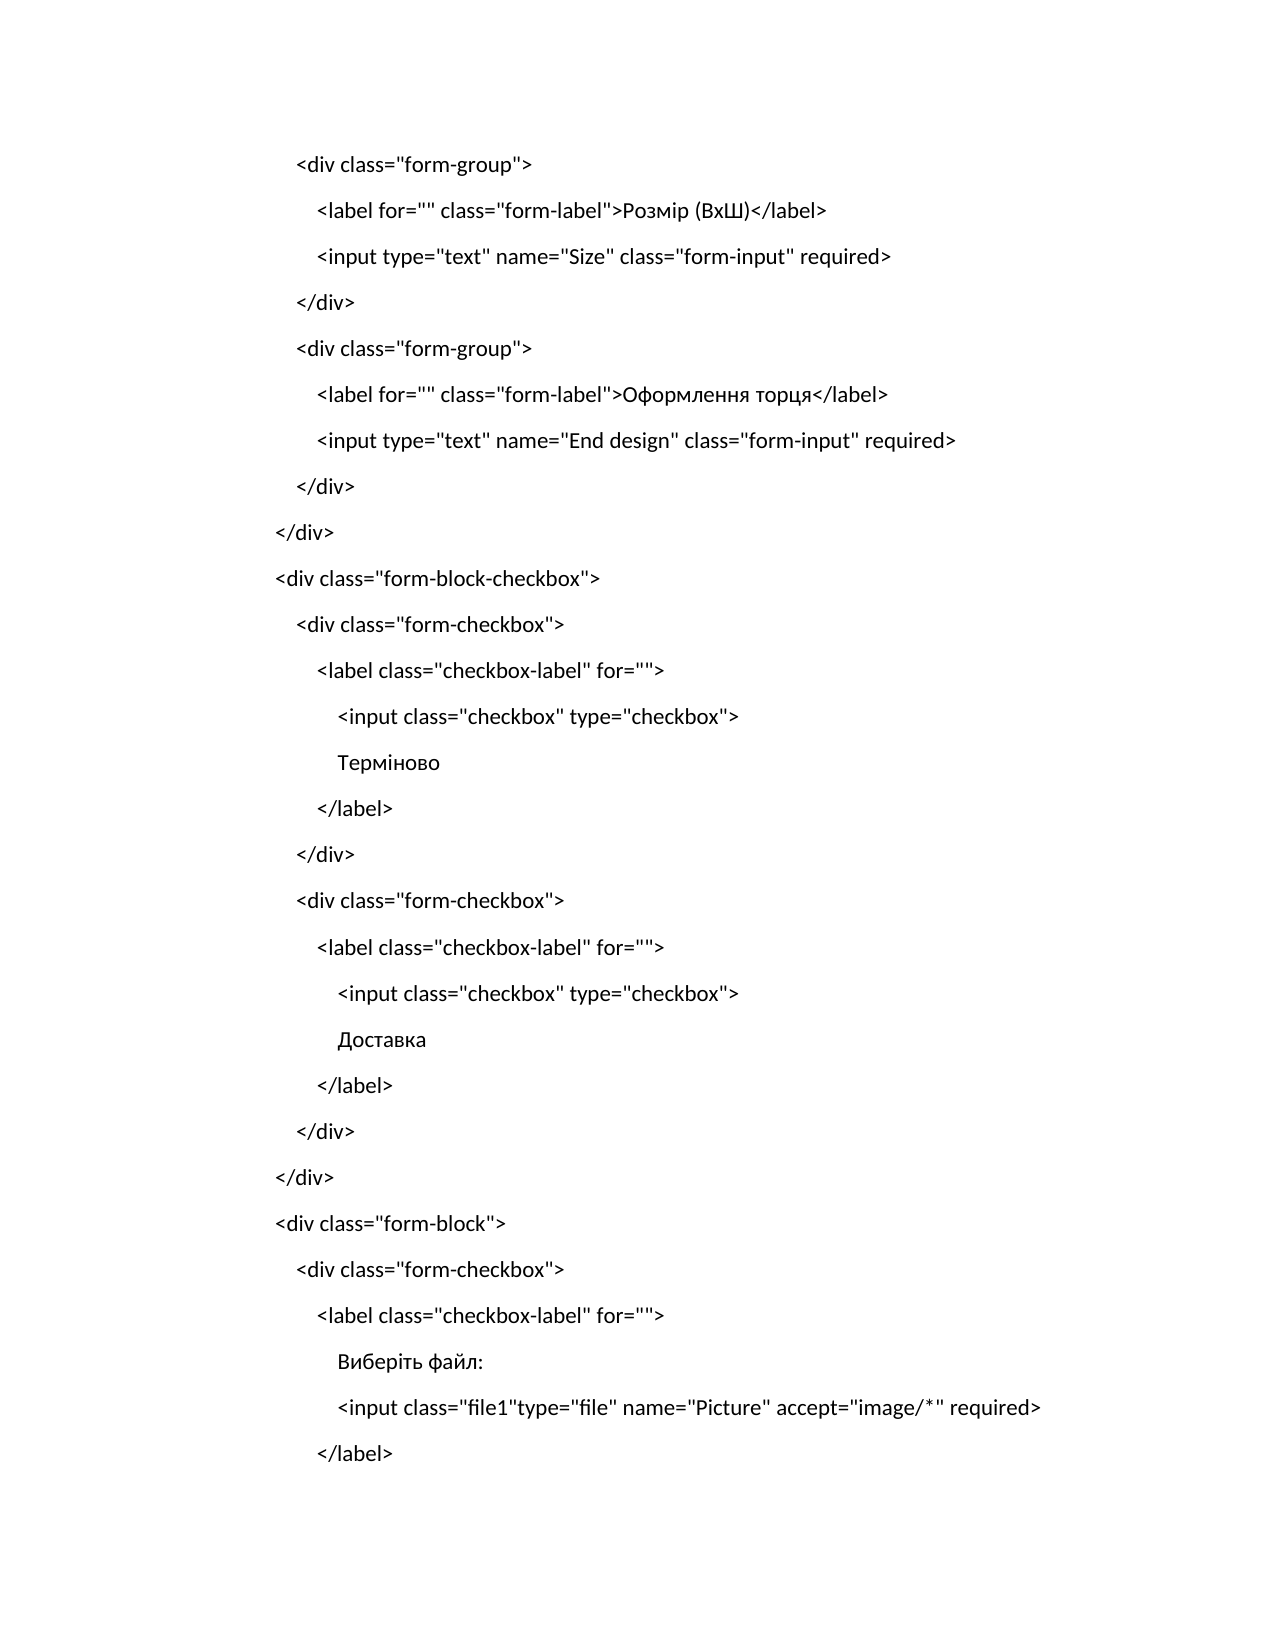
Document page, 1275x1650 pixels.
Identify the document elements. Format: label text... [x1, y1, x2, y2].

text Доставка [150, 1025, 1125, 1053]
text </div> [150, 288, 1125, 316]
text </label> [150, 1071, 1125, 1099]
text </label> [150, 794, 1125, 823]
text <div class="form-checkbox"> [150, 1255, 1125, 1283]
text <input class="checkbox" type="checkbox"> [150, 702, 1125, 731]
text </div> [150, 472, 1125, 500]
text <label class="checkbox-label" for=""> [150, 1301, 1125, 1329]
text </div> [150, 518, 1125, 546]
text </div> [150, 1163, 1125, 1191]
text <input type="text" name="Size" class="form-input" required> [150, 242, 1125, 270]
text <div class="form-group"> [150, 334, 1125, 362]
text <div class="form-checkbox"> [150, 610, 1125, 638]
text Терміново [150, 748, 1125, 777]
text <div class="form-group"> [150, 150, 1125, 178]
text Виберіть файл: [150, 1347, 1125, 1375]
text <input class="file1"type="file" name="Picture" accept="image/*" required> [150, 1393, 1125, 1421]
text </label> [150, 1439, 1125, 1467]
text <input class="checkbox" type="checkbox"> [150, 979, 1125, 1007]
text <label class="checkbox-label" for=""> [150, 656, 1125, 684]
text <label for="" class="form-label">Оформлення торця</label> [150, 380, 1125, 408]
text </div> [150, 841, 1125, 869]
text <div class="form-checkbox"> [150, 887, 1125, 915]
text <label class="checkbox-label" for=""> [150, 933, 1125, 961]
text <label for="" class="form-label">Розмір (ВхШ)</label> [150, 196, 1125, 224]
text <div class="form-block-checkbox"> [150, 564, 1125, 592]
text </div> [150, 1117, 1125, 1145]
text <input type="text" name="End design" class="form-input" required> [150, 426, 1125, 454]
text <div class="form-block"> [150, 1209, 1125, 1237]
